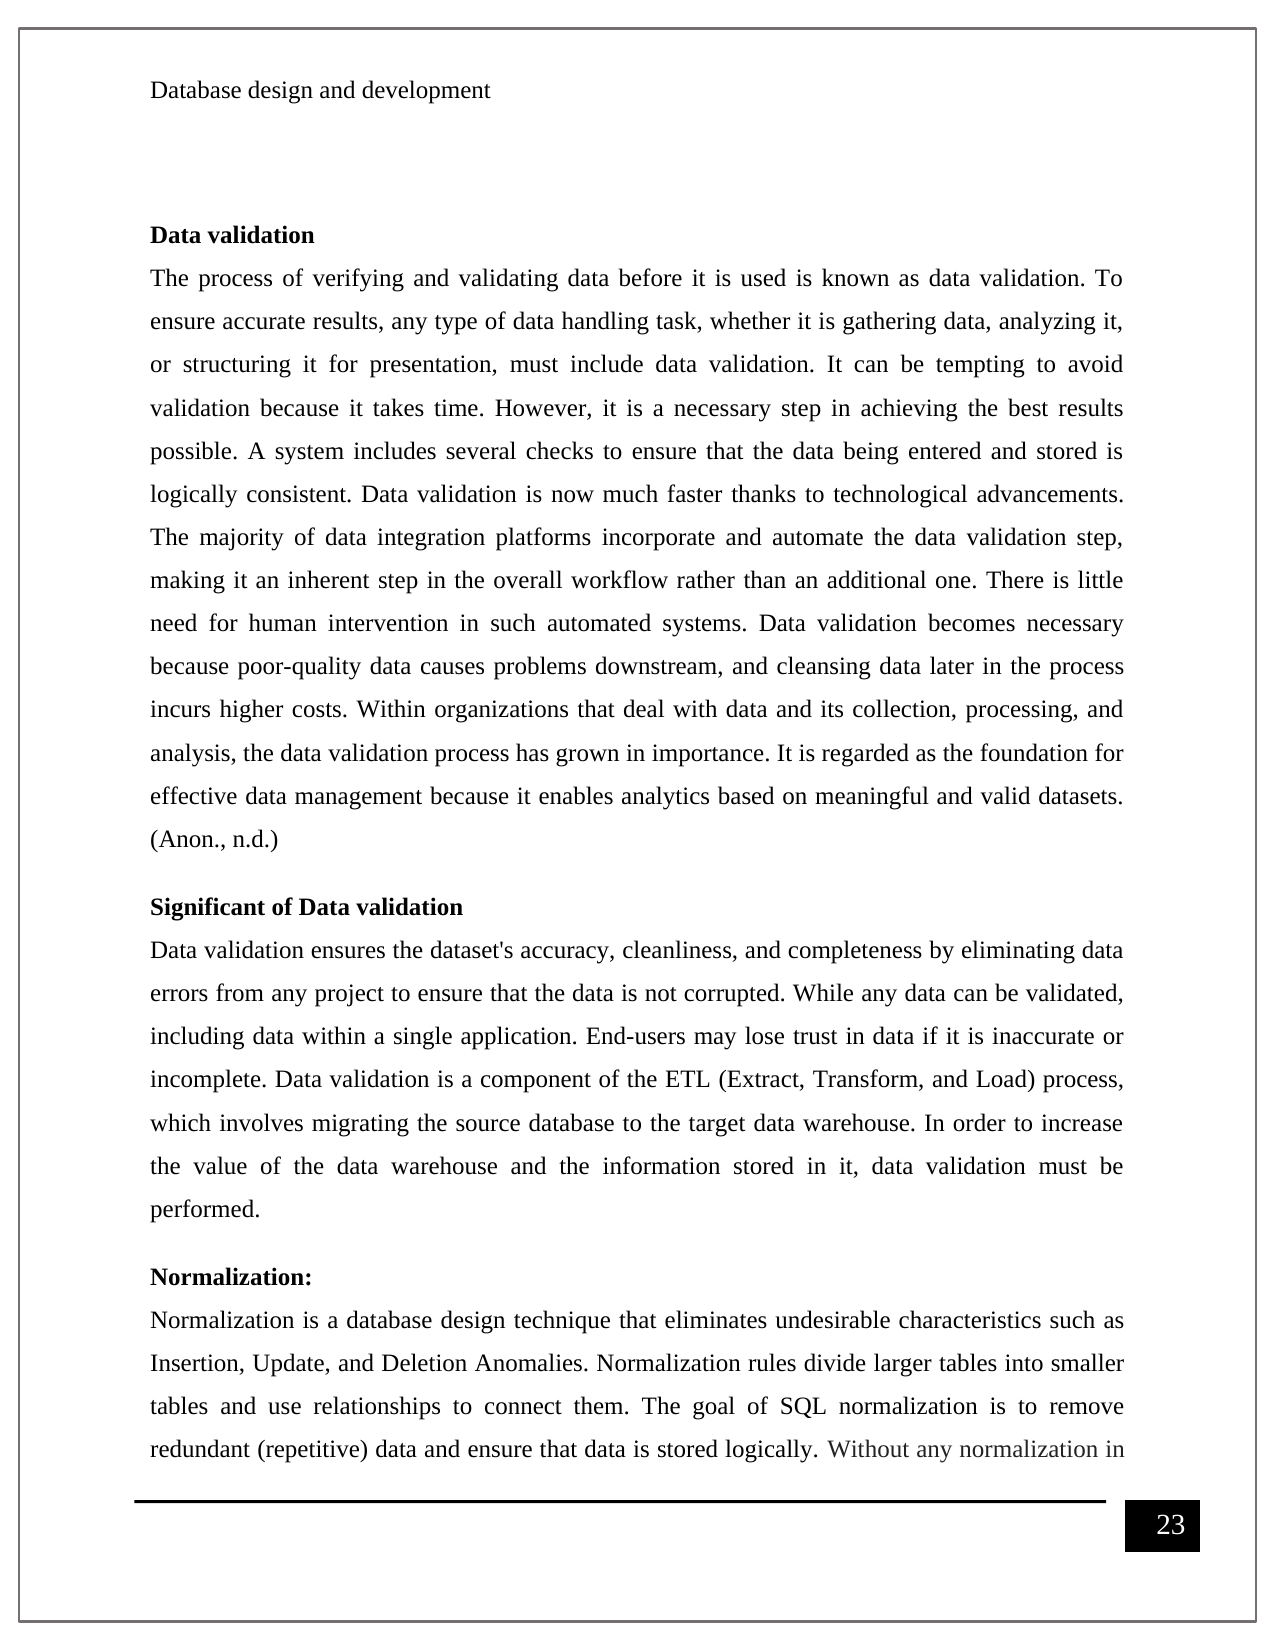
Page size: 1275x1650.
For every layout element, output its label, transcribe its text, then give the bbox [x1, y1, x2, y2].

text Data validation ensures the dataset's accuracy, cleanliness, and completeness by eliminating data errors from any project to ensure that the data is not corrupted. While any data can be validated, including data within a single application. End-users may lose trust in data if it is inaccurate or incomplete. Data validation is a component of the ETL (Extract, Transform, and Load) process, which involves migrating the source database to the target data warehouse. In order to increase the value of the data warehouse and the information stored in it, data validation must be performed. [150, 935, 1125, 1223]
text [150, 1305, 1125, 1463]
subtitle Significant of Data validation [150, 892, 1125, 921]
text The process of verifying and validating data before it is used is known as data validation. To ensure accurate results, any type of data handling task, whether it is gathering data, analyzing it, or structuring it for presentation, must include data validation. It can be tempting to avoid validation because it takes time. However, it is a necessary step in achieving the best results possible. A system includes several checks to ensure that the data being entered and stored is logically consistent. Data validation is now much faster thanks to technological advancements. The majority of data integration platforms incorporate and automate the data validation step, making it an inherent step in the overall workflow rather than an additional one. There is little need for human intervention in such automated systems. Data validation becomes necessary because poor-quality data causes problems downstream, and cleansing data later in the process incurs higher costs. Within organizations that deal with data and its collection, processing, and analysis, the data validation process has grown in importance. It is regarded as the foundation for effective data management because it enables analytics based on meaningful and valid datasets. [150, 263, 1125, 853]
subtitle Data validation [150, 220, 1125, 249]
subtitle Normalization: [150, 1262, 1125, 1291]
